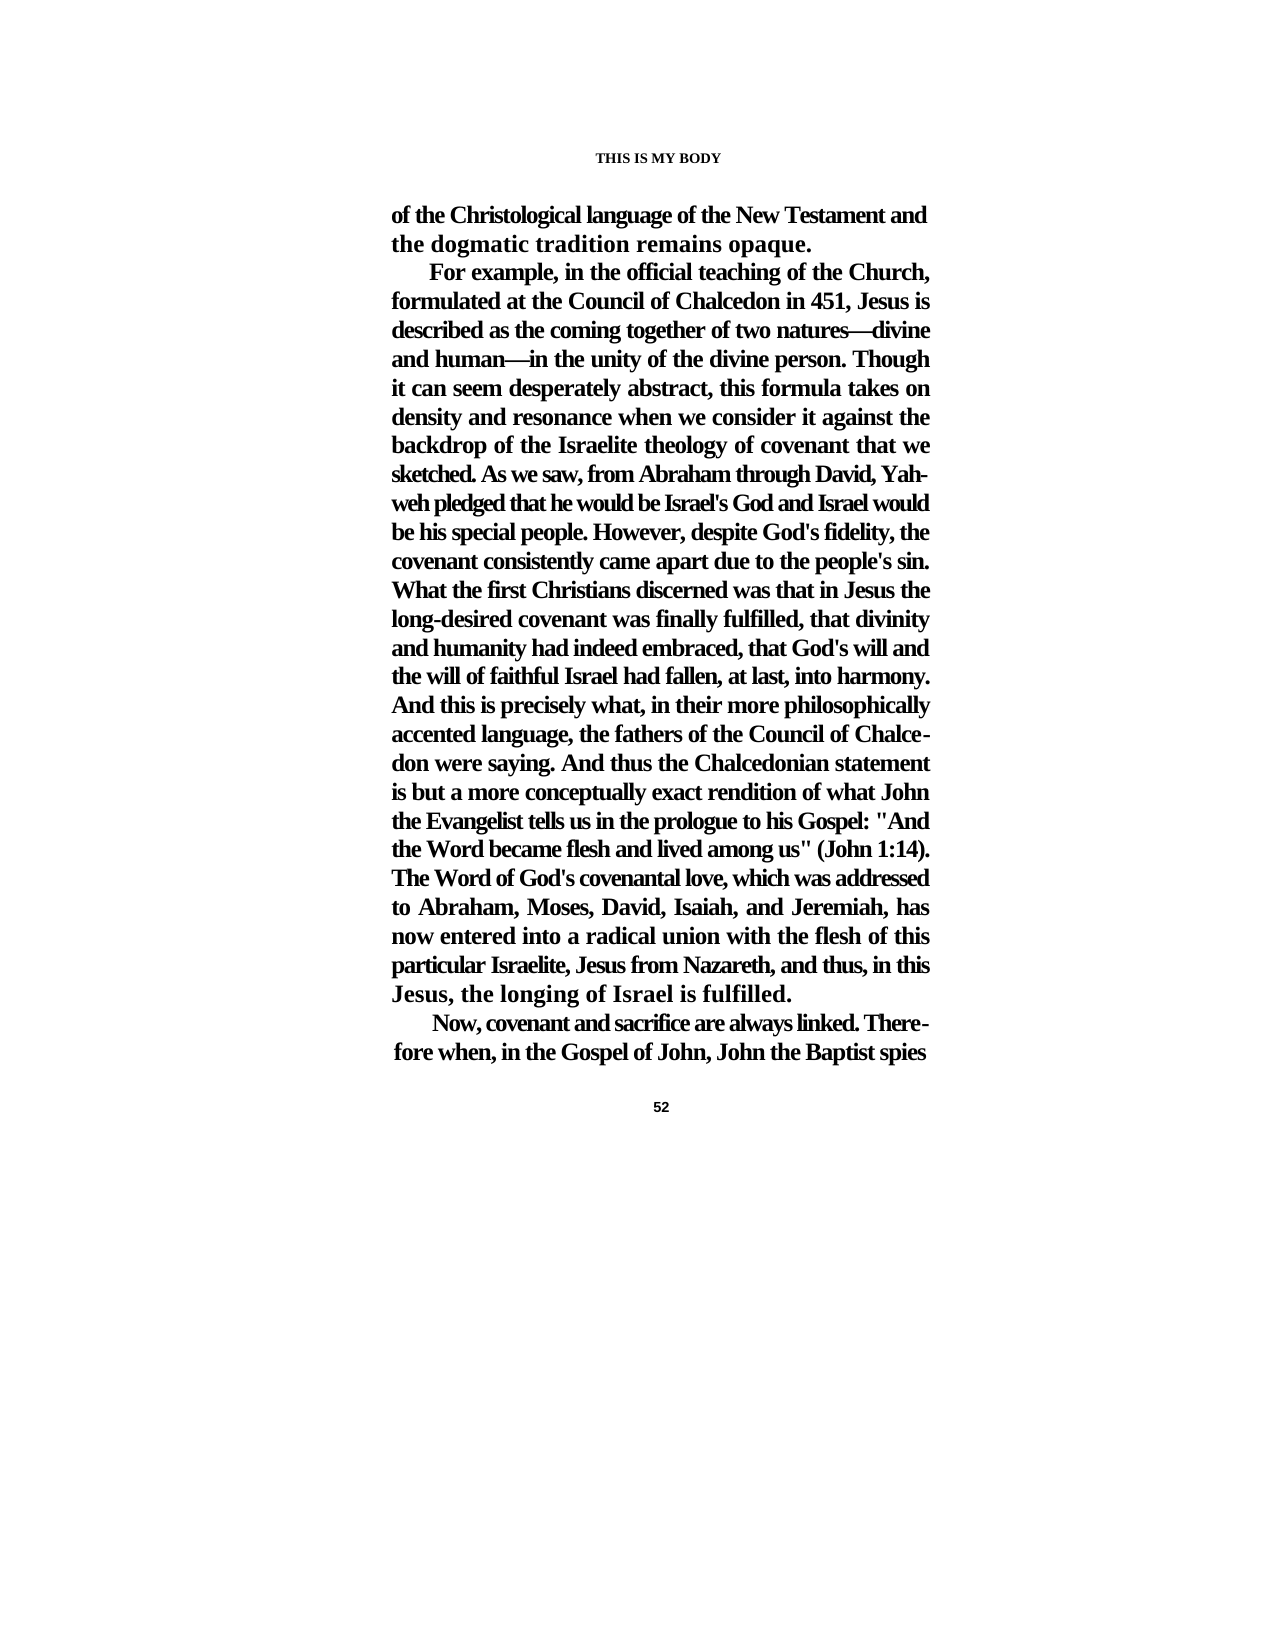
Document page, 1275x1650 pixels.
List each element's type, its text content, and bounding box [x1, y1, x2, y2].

text of the Christological language of the New Testament and the dogmatic tradition remains opaque. [391, 200, 928, 258]
text 52 [391, 1099, 931, 1116]
text THIS IS MY BODY [390, 150, 926, 167]
text Now, covenant and sacrifice are always linked. Therefore when, in the Gospel of John, John the Baptist spies [394, 1008, 929, 1066]
text For example, in the official teaching of the Church, formulated at the Council of Chalcedon in 451, Jesus is described as the coming together of two natures—divine and human—in the unity of the divine person. Though it can seem desperately abstract, this formula takes on density and resonance when we consider it against the backdrop of the Israelite theology of covenant that we sketched. As we saw, from Abraham through David, Yah-weh pledged that he would be Israel's God and Israel would be his special people. However, despite God's fidelity, the covenant consistently came apart due to the people's sin. What the first Christians discerned was that in Jesus the long-desired covenant was finally fulfilled, that divinity and humanity had indeed embraced, that God's will and the will of faithful Israel had fallen, at last, into harmony. And this is precisely what, in their more philosophically accented language, the fathers of the Council of Chalcedon were saying. And thus the Chalcedonian statement is but a more conceptually exact rendition of what John the Evangelist tells us in the prologue to his Gospel: "And the Word became flesh and lived among us" (John 1:14). The Word of God's covenantal love, which was addressed to Abraham, Moses, David, Isaiah, and Jeremiah, has now entered into a radical union with the flesh of this particular Israelite, Jesus from Nazareth, and thus, in this Jesus, the longing of Israel is fulfilled. [391, 258, 931, 1008]
